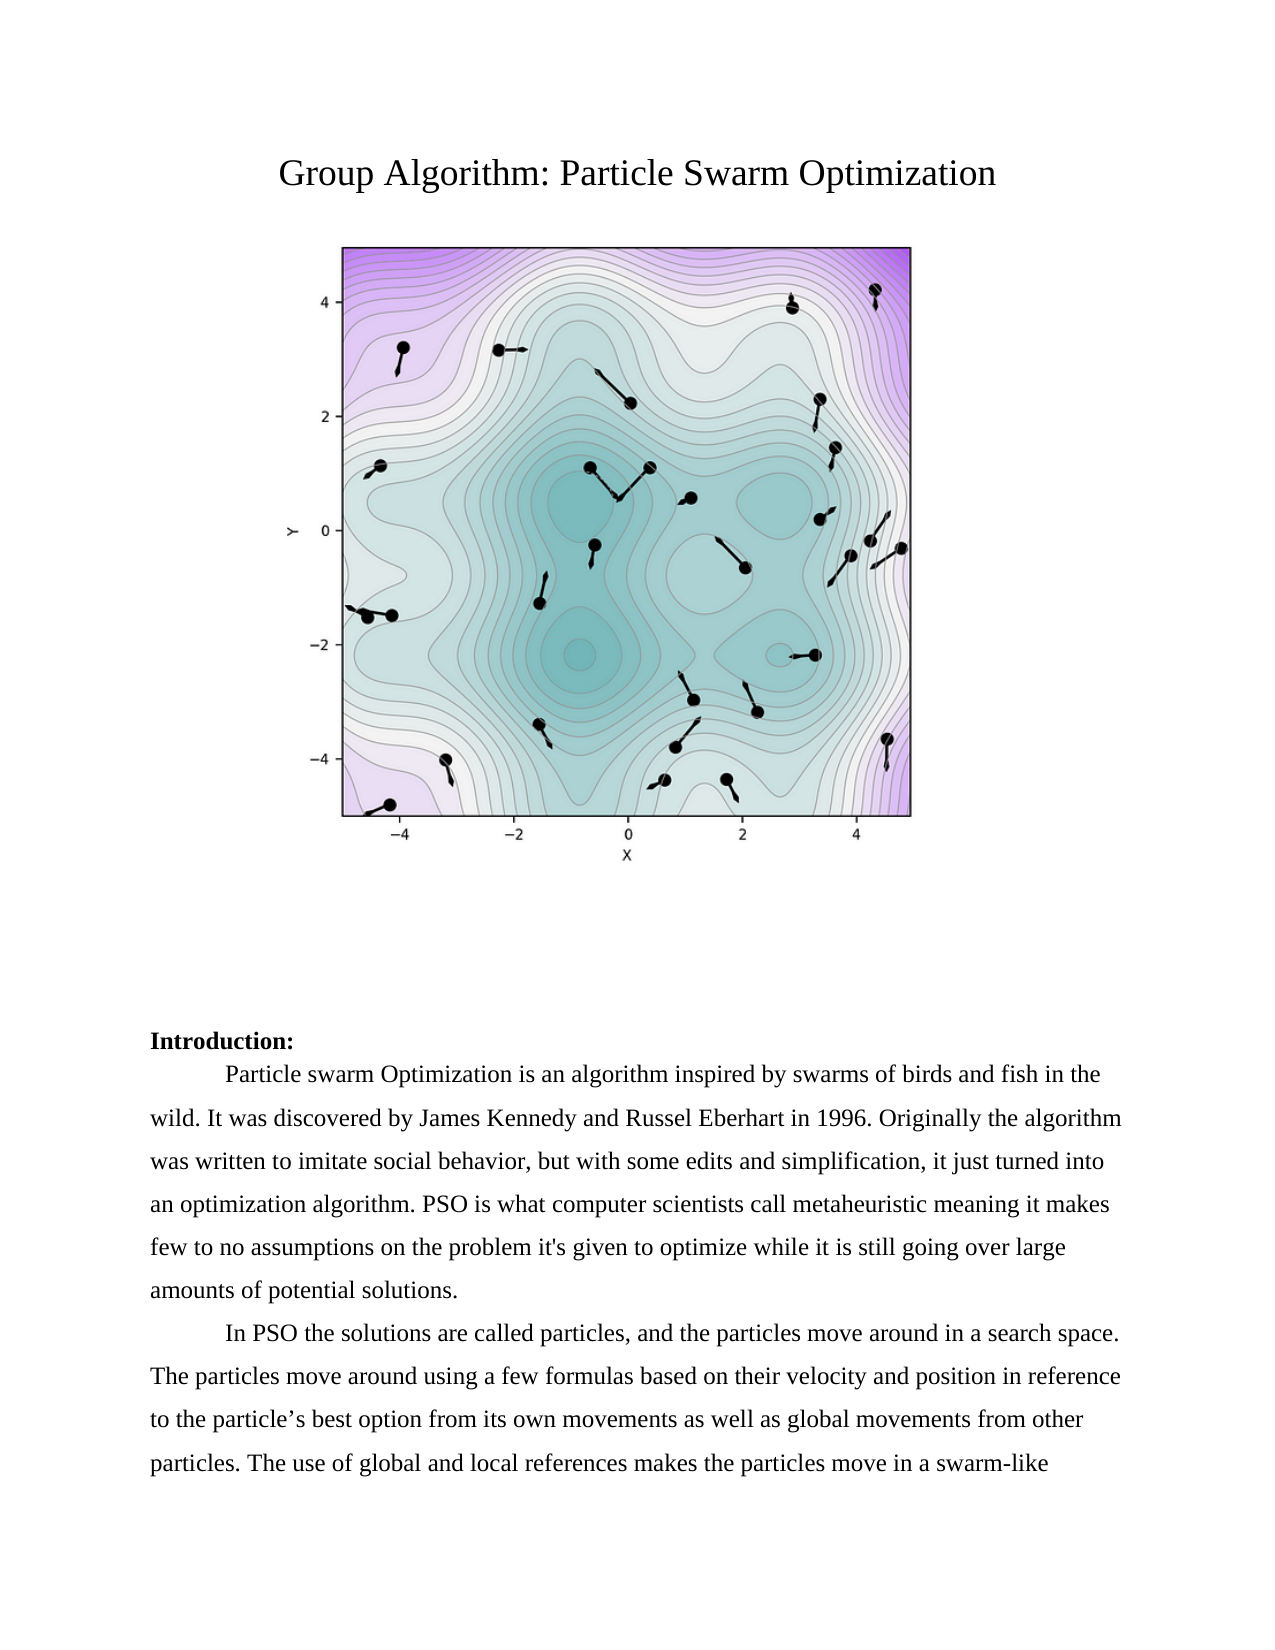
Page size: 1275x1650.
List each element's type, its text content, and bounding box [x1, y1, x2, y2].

text Particle swarm Optimization is an algorithm inspired by swarms of birds and fish in the wild. It was discovered by James Kennedy and Russel Eberhart in 1996. Originally the algorithm was written to imitate social behavior, but with some edits and simplification, it just turned into an optimization algorithm. PSO is what computer scientists call metaheuristic meaning it makes few to no assumptions on the problem it's given to optimize while it is still going over large amounts of potential solutions. [150, 1059, 1125, 1304]
text Group Algorithm: Particle Swarm Optimization [150, 150, 1125, 193]
picture [237, 214, 1038, 931]
text Introduction: [150, 1026, 1125, 1055]
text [150, 1318, 1125, 1476]
